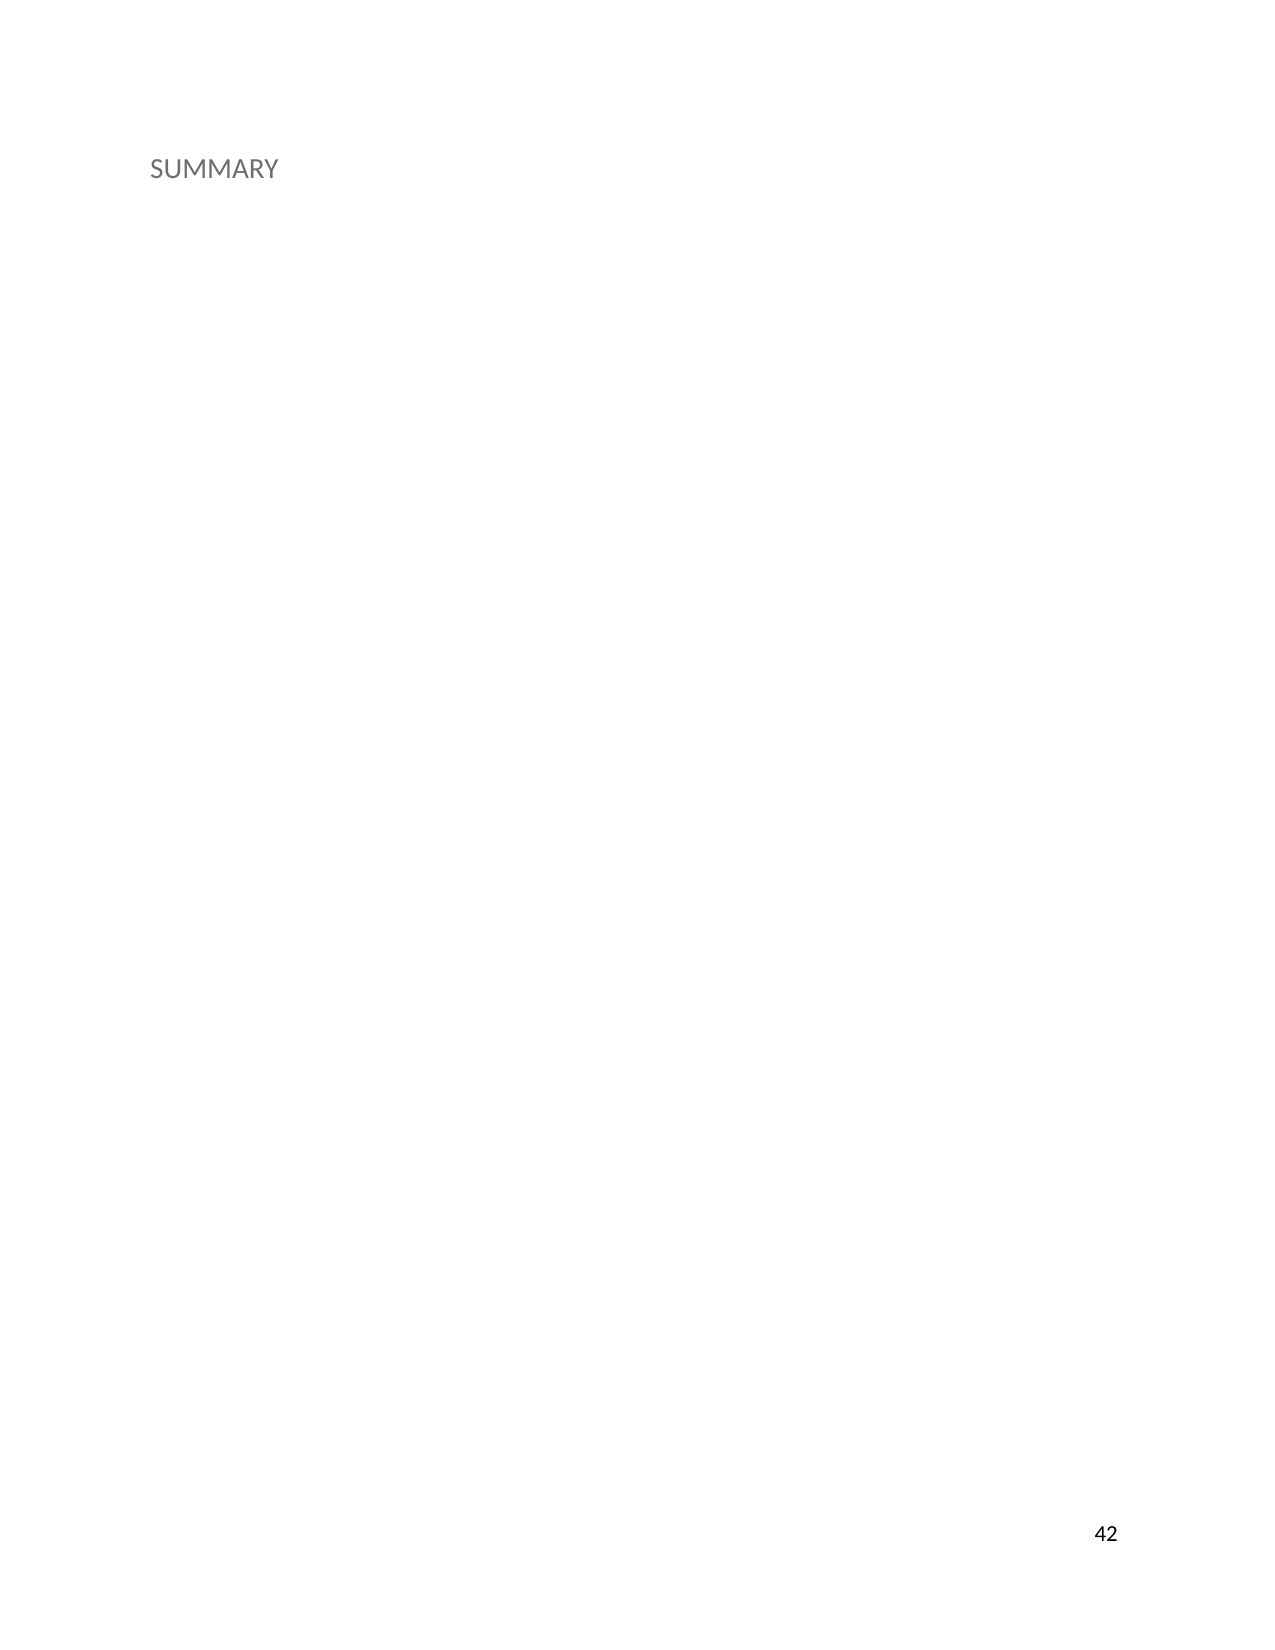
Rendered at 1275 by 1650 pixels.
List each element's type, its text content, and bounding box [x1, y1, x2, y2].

subtitle SUMMARY [150, 150, 1117, 186]
